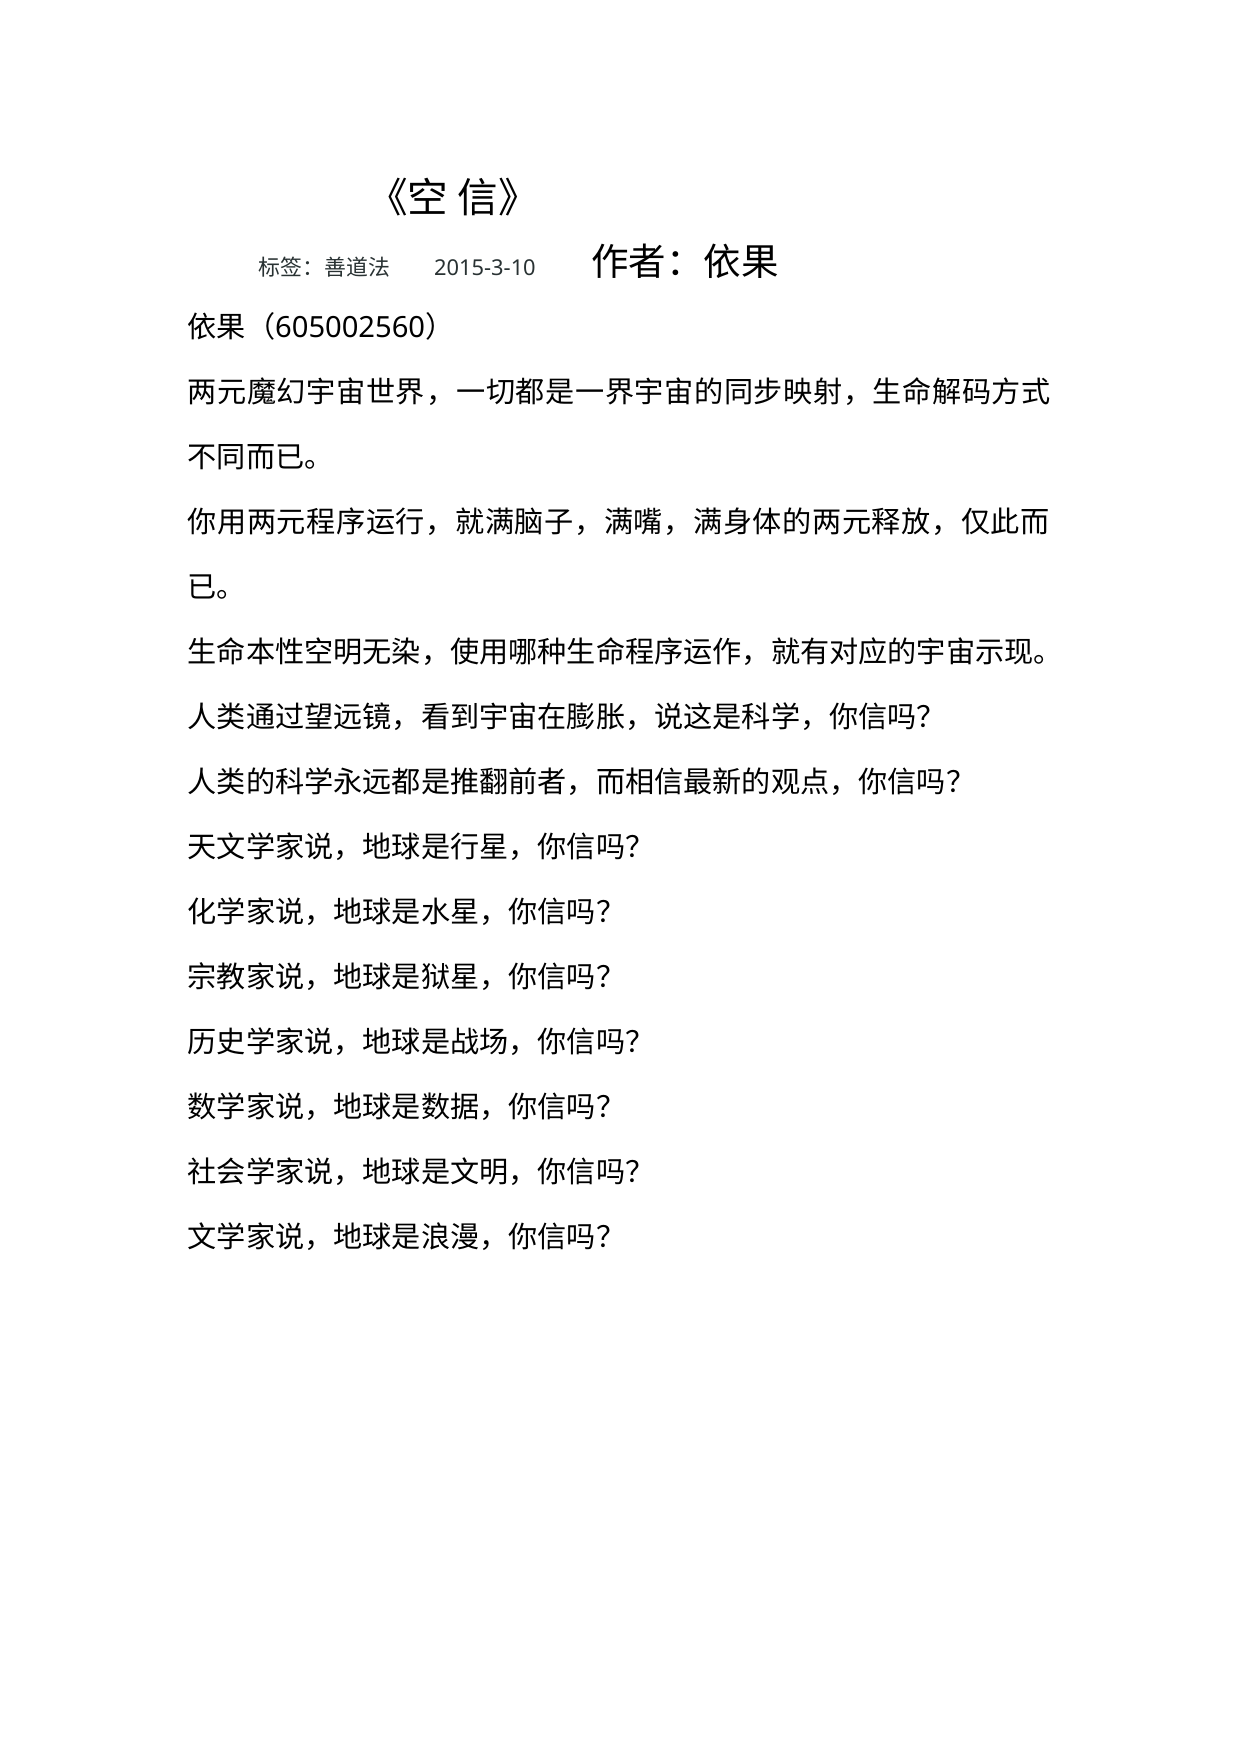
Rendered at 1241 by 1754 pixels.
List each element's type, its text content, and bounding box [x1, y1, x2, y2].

text 标签：善道法 2015-3-10 作者：依果 [187, 227, 1053, 292]
text 《空 信》 [187, 162, 1053, 227]
text 依果（605002560） 两元魔幻宇宙世界，一切都是一界宇宙的同步映射，生命解码方式不同而已。 你用两元程序运行，就满脑子，满嘴，满身体的两元释放，仅此而已。 生命本性空明无染，使用哪种生命程序运作，就有对应的宇宙示现。 人类通过望远镜，看到宇宙在膨胀，说这是科学，你信吗？ 人类的科学永远都是推翻前者，而相信最新的观点，你信吗？ 天文学家说，地球是行星，你信吗？ 化学家说，地球是水星，你信吗？ 宗教家说，地球是狱星，你信吗？ 历史学家说，地球是战场，你信吗？ 数学家说，地球是数据，你信吗？ 社会学家说，地球是文明，你信吗？ 文学家说，地球是浪漫，你信吗？ [187, 292, 1053, 1267]
